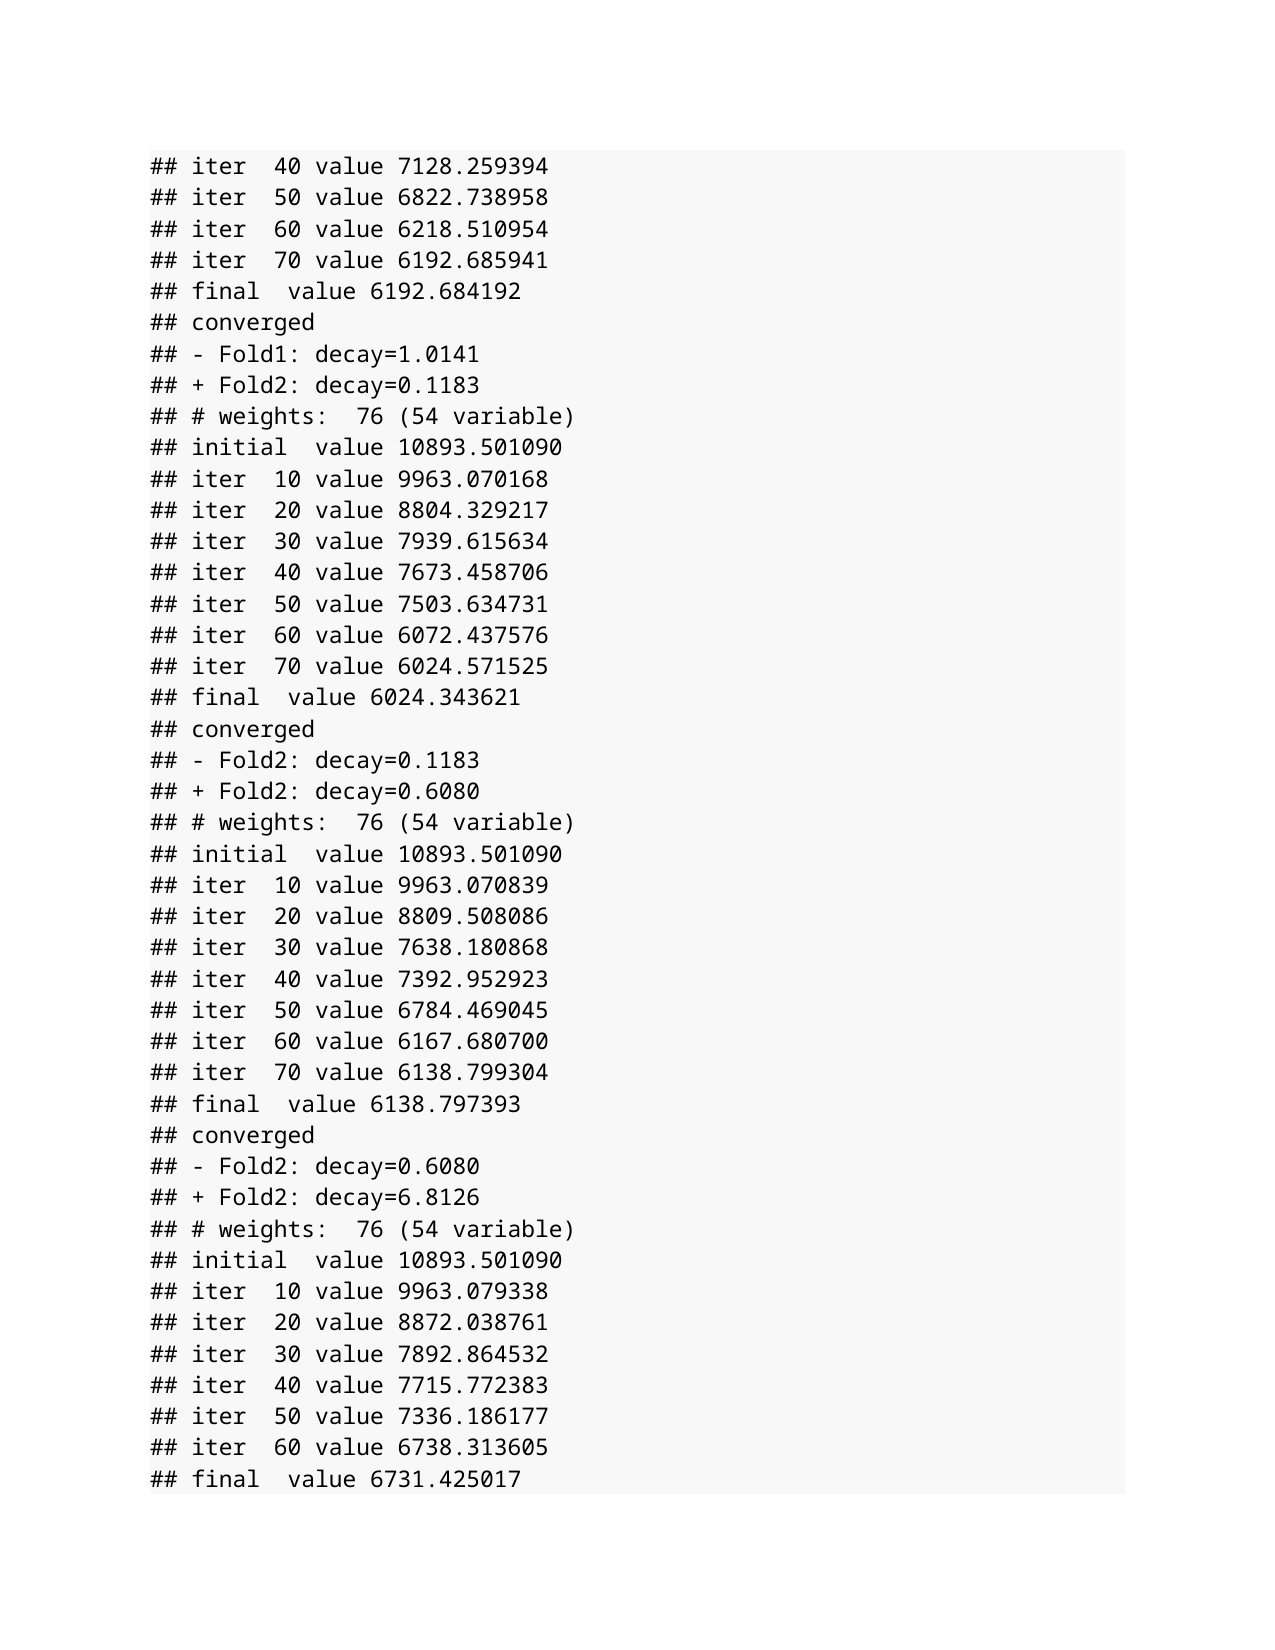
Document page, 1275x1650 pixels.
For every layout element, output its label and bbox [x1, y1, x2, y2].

text [150, 150, 1125, 1494]
